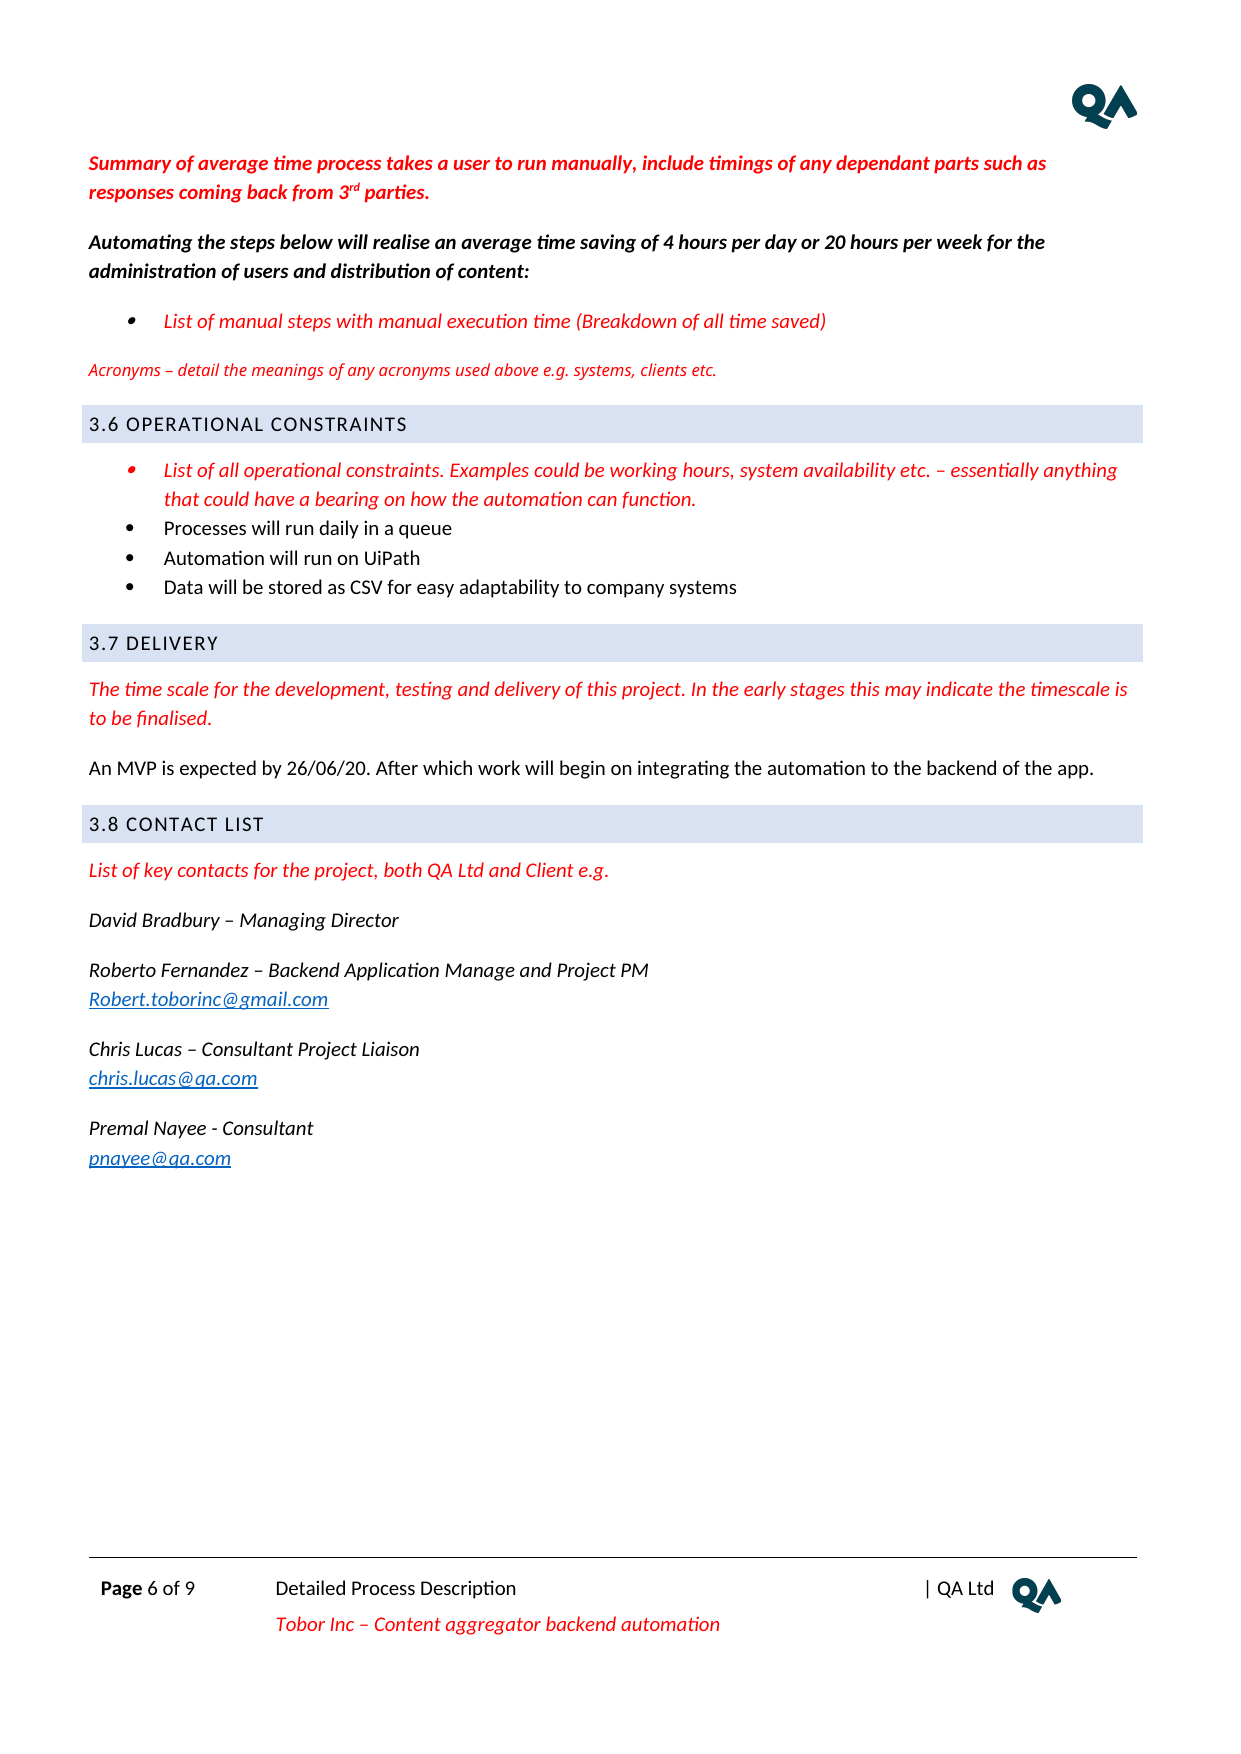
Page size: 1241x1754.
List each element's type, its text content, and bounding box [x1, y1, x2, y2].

text Robert.toborinc@gmail.com [89, 986, 1137, 1012]
picture [1083, 95, 1095, 106]
subtitle 3.8 Contact List [89, 811, 1137, 837]
text The time scale for the development, testing and delivery of this project. In the early stages this may indicate the timescale is to be finalised. [89, 676, 1137, 731]
picture [1033, 1598, 1040, 1605]
text David Bradbury – Managing Director [89, 907, 1137, 933]
text List of key contacts for the project, both QA Ltd and Client e.g. [89, 857, 1137, 883]
subtitle 3.7 Delivery [89, 630, 1137, 656]
picture [1072, 84, 1082, 94]
picture [1012, 1578, 1019, 1585]
text Chris Lucas – Consultant Project Liaison chris.lucas@qa.com [89, 1036, 1137, 1091]
list Processes will run daily in a queue [126, 516, 1137, 541]
text Summary of average time process takes a user to run manually, include timings of any dependant parts such as responses coming back from 3rd parties. [89, 150, 1137, 204]
picture [1020, 1586, 1029, 1595]
picture [1072, 107, 1102, 129]
subtitle 3.6 Operational Constraints [89, 411, 1137, 437]
text An MVP is expected by 26/06/20. After which work will begin on integrating the automation to the backend of the app. [89, 755, 1137, 781]
list List of all operational constraints. Examples could be working hours, system availability etc. – essentially anything that could have a bearing on how the automation can function. [126, 457, 1137, 512]
list Automation will run on UiPath [126, 545, 1137, 570]
text Automating the steps below will realise an average time saving of 4 hours per day or 20 hours per week for the administration of users and distribution of content: [89, 229, 1137, 284]
text Roberto Fernandez – Backend Application Manage and Project PM [89, 957, 1137, 983]
picture [1095, 84, 1138, 129]
text Premal Nayee - Consultant pnayee@qa.com [89, 1116, 1137, 1170]
picture [1012, 1597, 1034, 1613]
list List of manual steps with manual execution time (Breakdown of all time saved) [126, 308, 1137, 334]
list Data will be stored as CSV for easy adaptability to company systems [126, 574, 1137, 599]
text Acronyms – detail the meanings of any acronyms used above e.g. systems, clients etc. [89, 358, 1137, 381]
picture [1031, 1578, 1062, 1599]
picture [1040, 1597, 1062, 1613]
